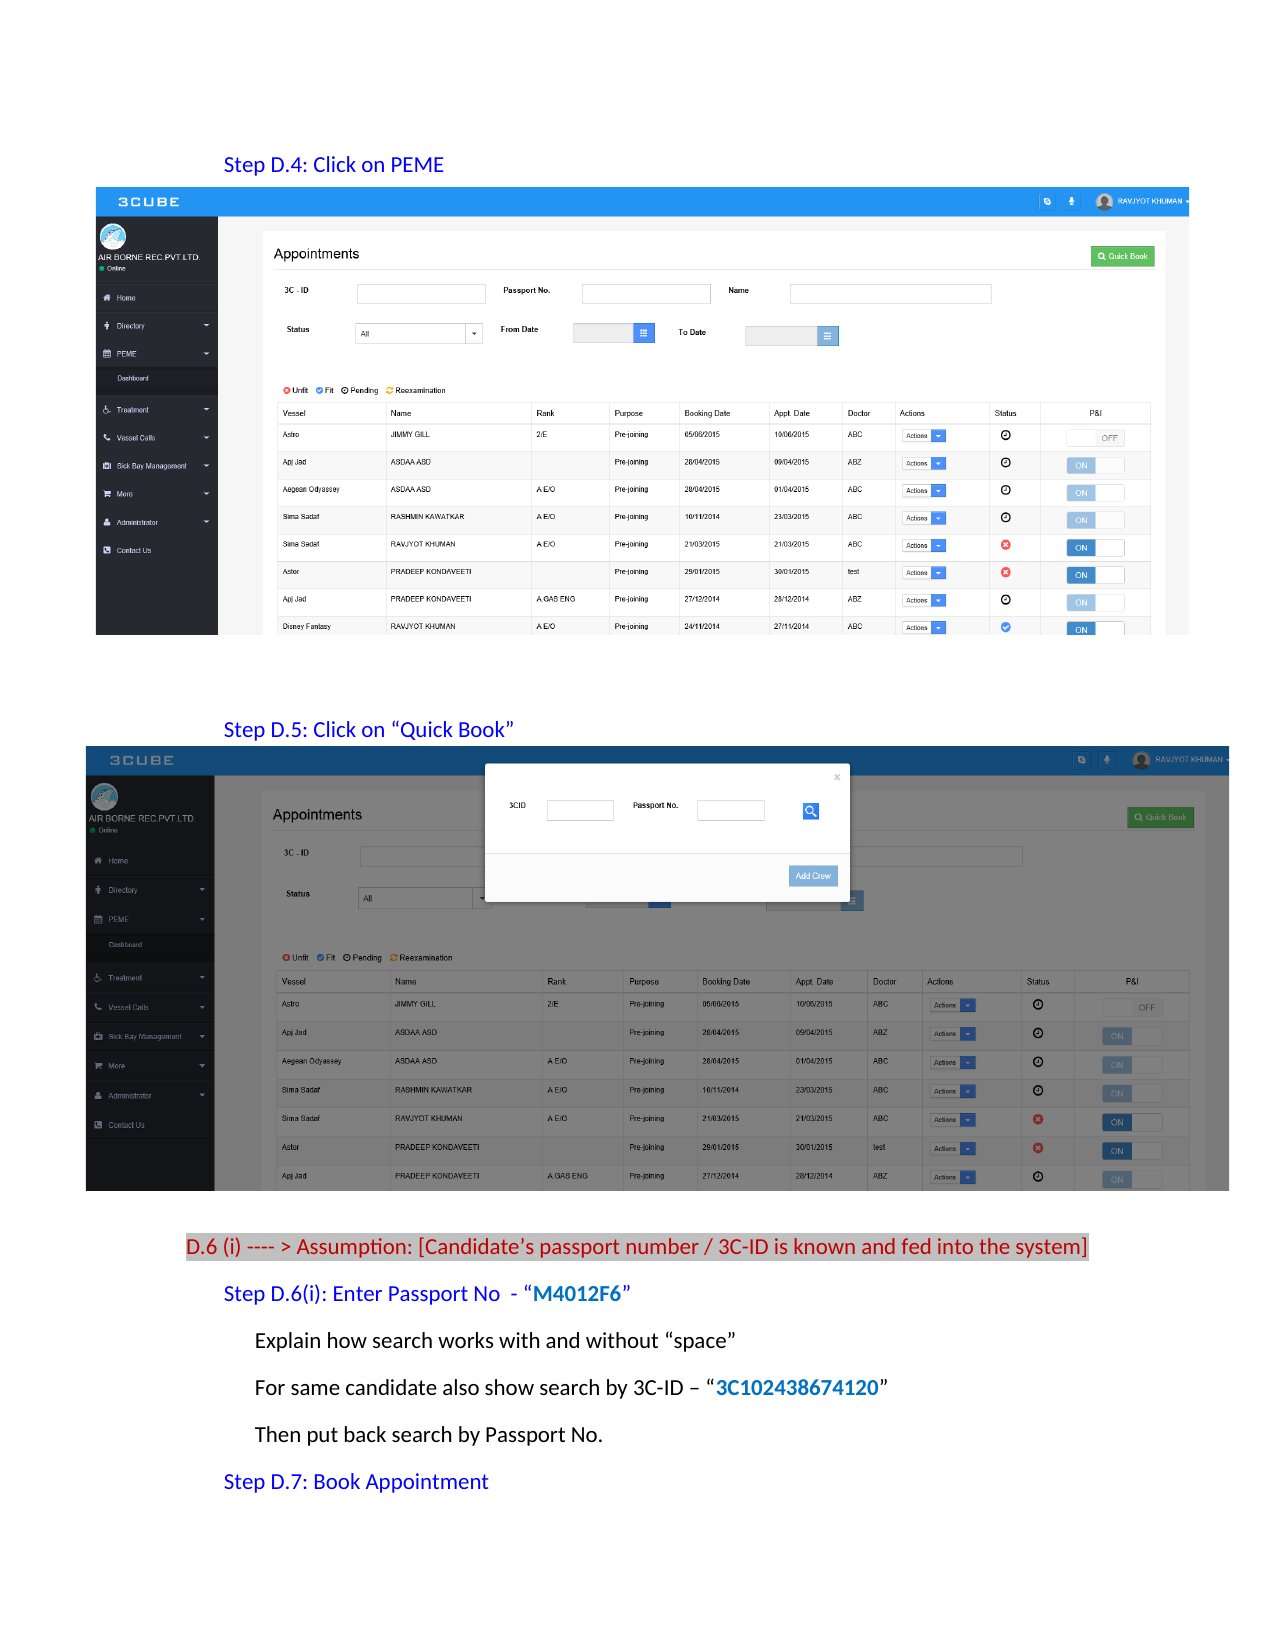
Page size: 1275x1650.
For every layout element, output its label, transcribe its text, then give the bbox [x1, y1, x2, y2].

text Then put back search by Passport No. [150, 1420, 1125, 1448]
text Step D.6(i): Enter Passport No - “M4012F6” [150, 1279, 1125, 1307]
text D.6 (i) ---- > Assumption: [Candidate’s passport number / 3C-ID is known and fed into the system] [150, 1191, 1125, 1261]
text Explain how search works with and without “space” [150, 1326, 1125, 1354]
text Step D.4: Click on PEME [150, 150, 1125, 178]
text Step D.5: Click on “Quick Book” [150, 715, 1125, 743]
text Step D.7: Book Appointment [150, 1467, 1125, 1495]
picture [85, 746, 1229, 1191]
picture [95, 187, 1188, 634]
text For same candidate also show search by 3C-ID – “3C102438674120” [150, 1373, 1125, 1401]
